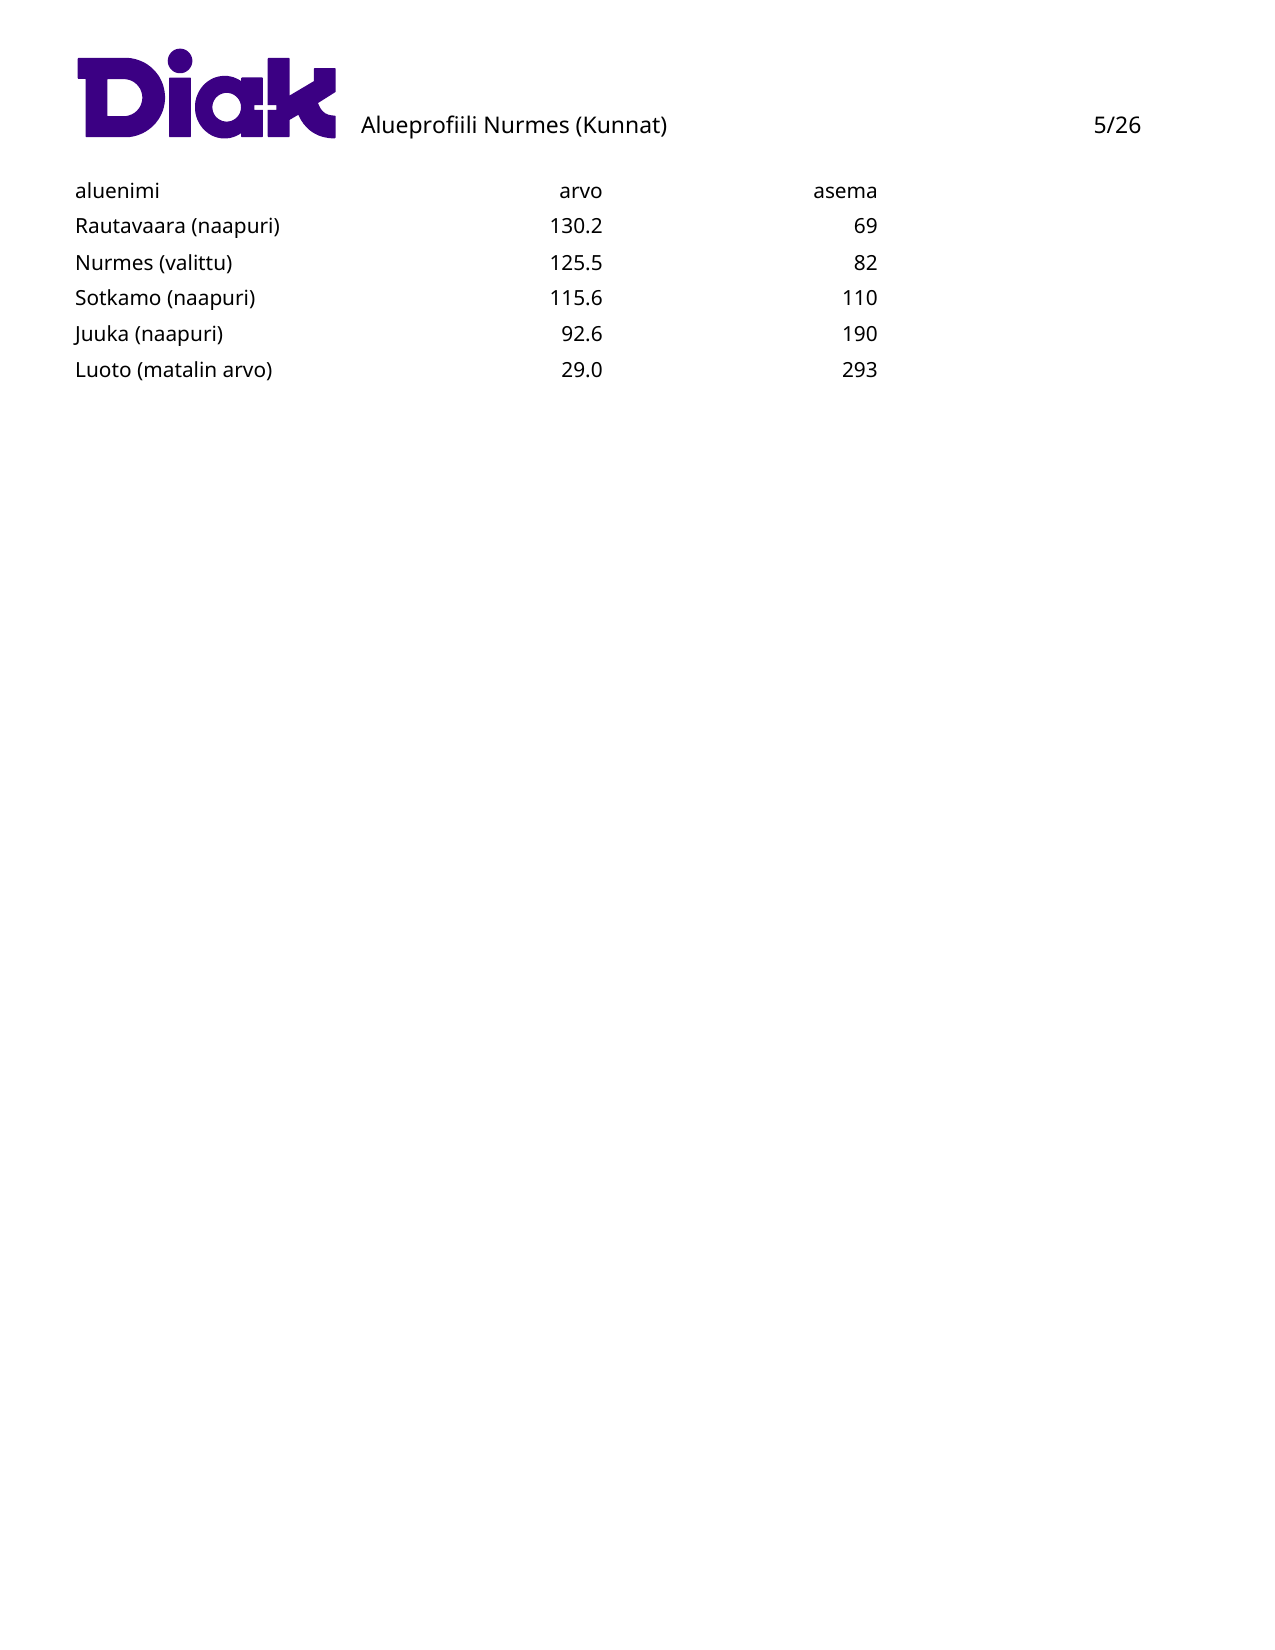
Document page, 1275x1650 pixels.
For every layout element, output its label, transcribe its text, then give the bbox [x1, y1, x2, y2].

table_cell 29.0 [339, 352, 614, 388]
table_cell Luoto (matalin arvo) [64, 352, 339, 388]
table_header aluenimi [64, 172, 339, 208]
table_header arvo [339, 172, 614, 208]
table_cell Rautavaara (naapuri) [64, 208, 339, 244]
table_cell 130.2 [339, 208, 614, 244]
table_cell 293 [614, 352, 889, 388]
table_header asema [614, 172, 889, 208]
table_cell 82 [614, 244, 889, 280]
table_cell 92.6 [339, 316, 614, 352]
table_cell 69 [614, 208, 889, 244]
table_cell 110 [614, 280, 889, 316]
table_cell 190 [614, 316, 889, 352]
table_cell Juuka (naapuri) [64, 316, 339, 352]
table_cell 125.5 [339, 244, 614, 280]
table_cell 115.6 [339, 280, 614, 316]
table_cell Nurmes (valittu) [64, 244, 339, 280]
table_cell Sotkamo (naapuri) [64, 280, 339, 316]
